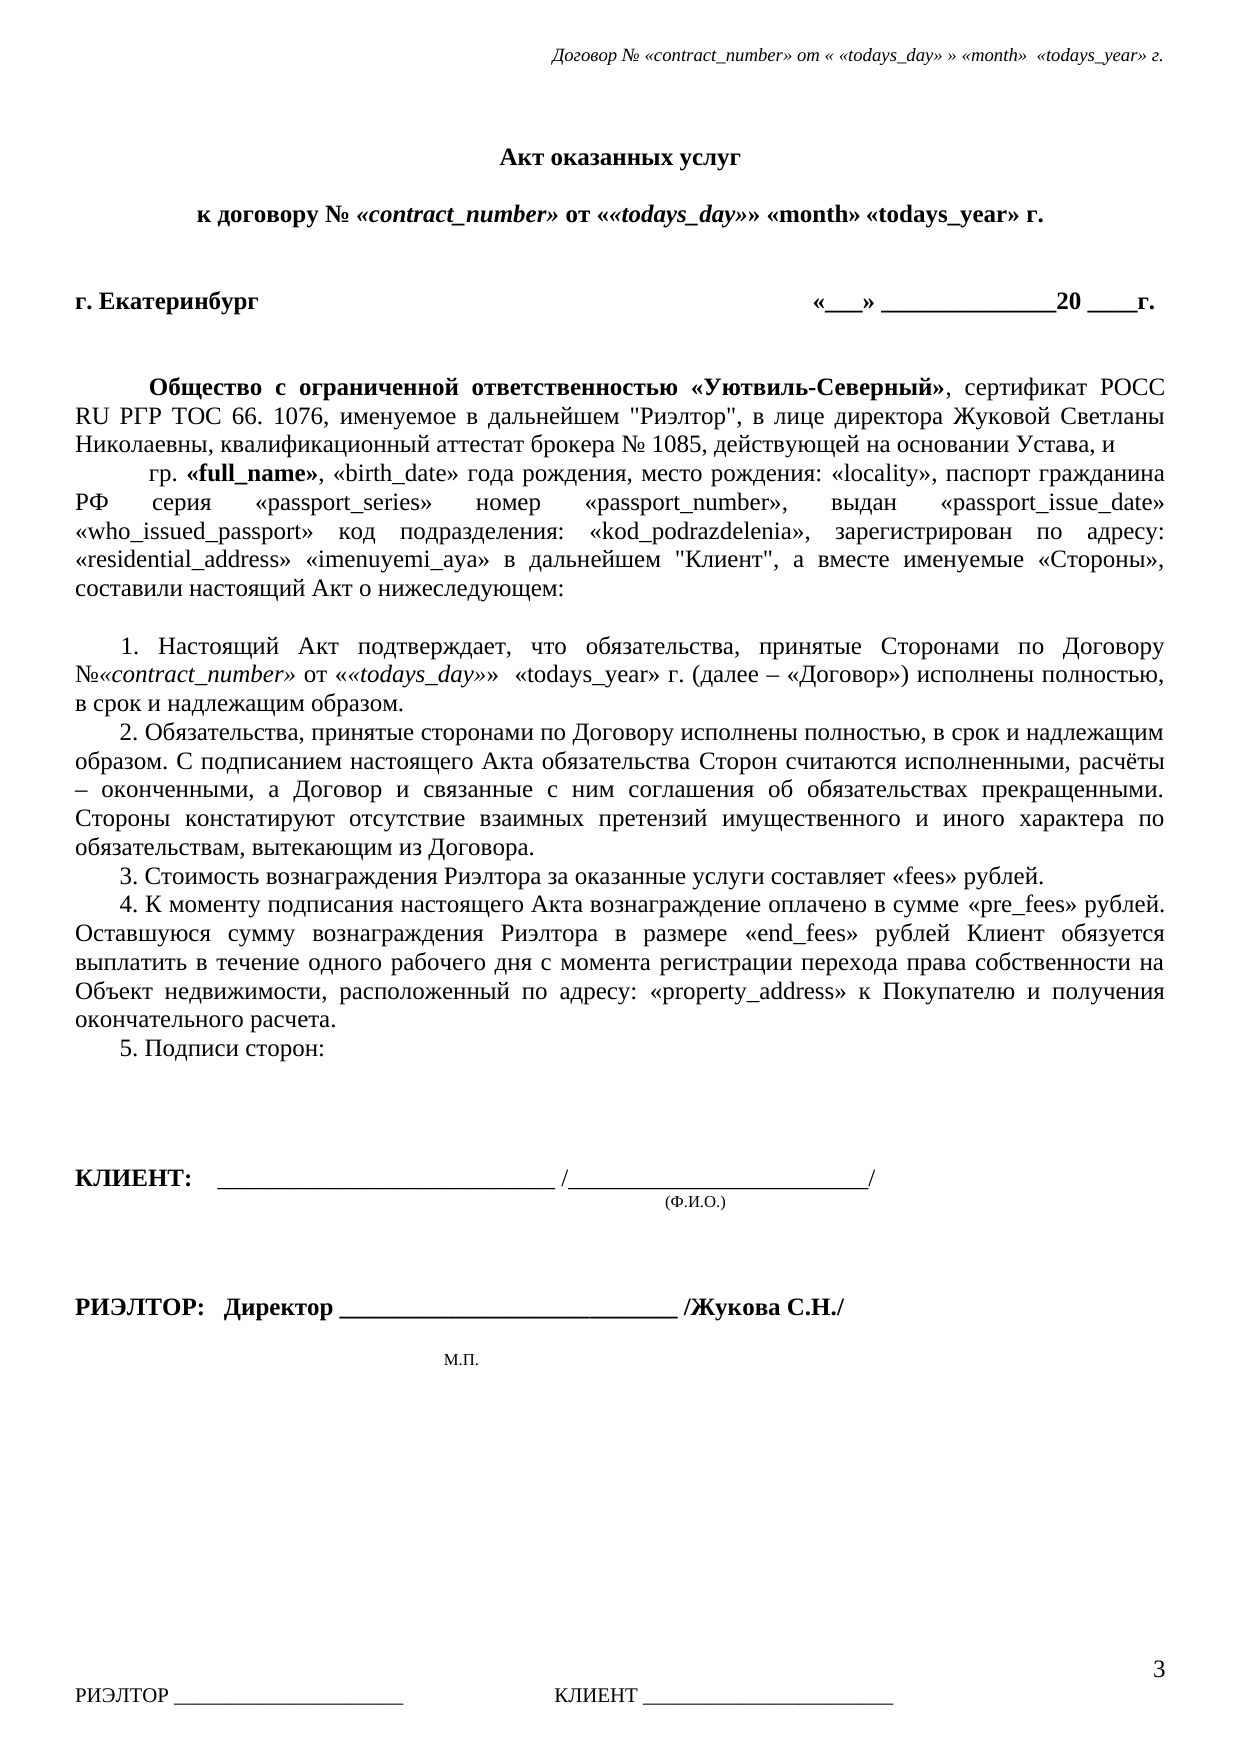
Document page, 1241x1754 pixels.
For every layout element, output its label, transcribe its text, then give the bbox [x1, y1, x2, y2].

text 2. Обязательства, принятые сторонами по Договору исполнены полностью, в срок и надлежащим образом. С подписанием настоящего Акта обязательства Cторон считаются исполненными, расчёты – оконченными, а Договор и связанные с ним соглашения об обязательствах прекращенными. Стороны констатируют отсутствие взаимных претензий имущественного и иного характера по обязательствам, вытекающим из Договора. [75, 717, 1165, 861]
text РИЭЛТОР: Директор ___________________________ /Жукова С.Н./ [75, 1292, 1165, 1321]
text гр. «full_name», «birth_date» года рождения, место рождения: «locality», паспорт гражданина РФ серия «passport_series» номер «passport_number», выдан «passport_issue_date» «who_issued_passport» код подразделения: «kod_podrazdelenia», зарегистрирован по адресу: «residential_address» «imenuyemi_aya» в дальнейшем "Клиент", а вместе именуемые «Стороны», составили настоящий Акт о нижеследующем: [75, 458, 1165, 602]
text Общество с ограниченной ответственностью «Уютвиль-Северный», сертификат РОСС RU РГР ТОС 66. 1076, именуемое в дальнейшем "Риэлтор", в лице директора Жуковой Светланы Николаевны, квалификационный аттестат брокера № 1085, действующей на основании Устава, и [75, 372, 1165, 458]
text 4. К моменту подписания настоящего Акта вознаграждение оплачено в сумме «pre_fees» рублей. Оставшуюся сумму вознаграждения Риэлтора в размере «end_fees» рублей Клиент обязуется выплатить в течение одного рабочего дня с момента регистрации перехода права собственности на Объект недвижимости, расположенный по адресу: «property_address» к Покупателю и получения окончательного расчета. [75, 889, 1165, 1033]
text 5. Подписи сторон: [119, 1033, 1165, 1062]
text М.П. [370, 1350, 1165, 1369]
text КЛИЕНТ: ___________________________ /________________________/ [75, 1163, 1165, 1192]
text г. Екатеринбург «___» ______________20 ____г. [75, 286, 1165, 314]
text к договору № «contract_number» от ««todays_day»» «month» «todays_year» г. [75, 199, 1165, 228]
text 3. Стоимость вознаграждения Риэлтора за оказанные услуги составляет «fees» рублей. [75, 861, 1165, 889]
text 1. Настоящий Акт подтверждает, что обязательства, принятые Сторонами по Договору №«contract_number» от ««todays_day»» «todays_year» г. (далее – «Договор») исполнены полностью, в срок и надлежащим образом. [75, 631, 1165, 717]
text Акт оказанных услуг [75, 142, 1165, 171]
text (Ф.И.О.) [591, 1192, 1165, 1211]
